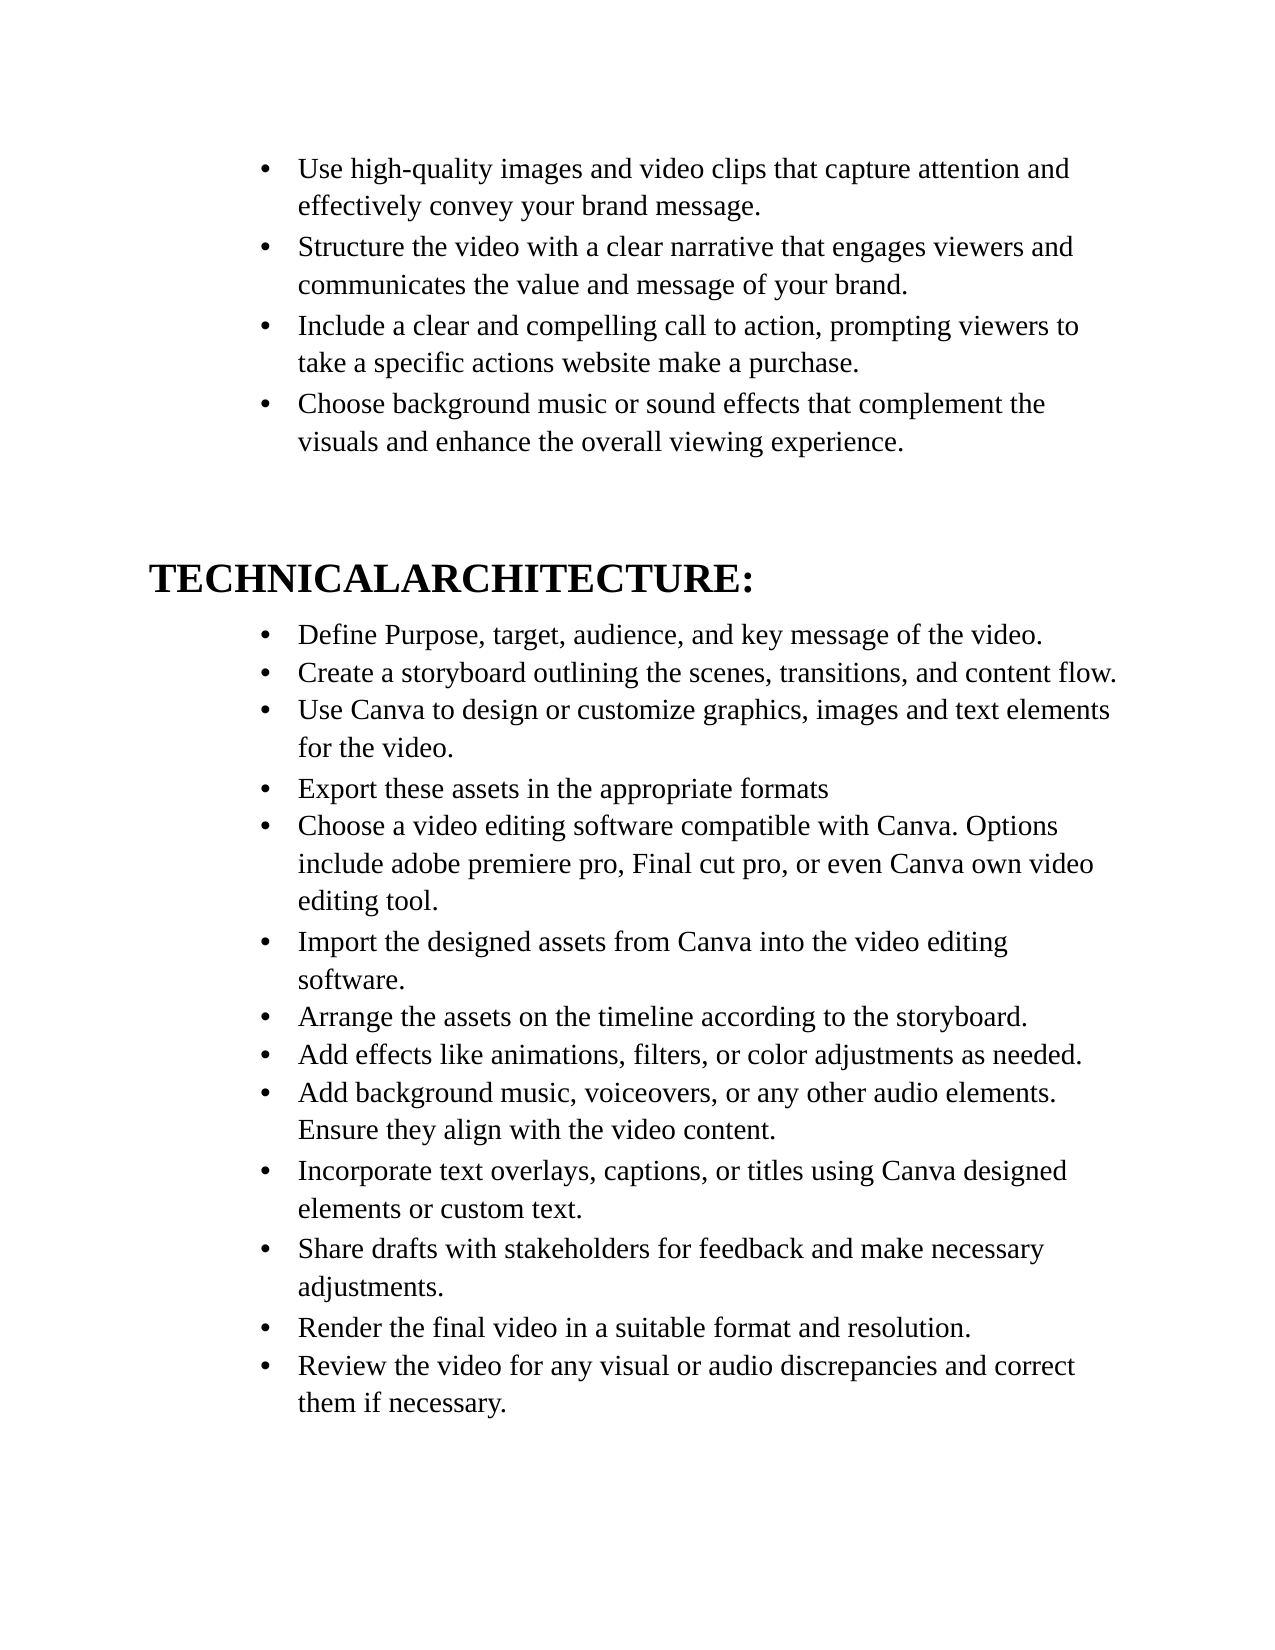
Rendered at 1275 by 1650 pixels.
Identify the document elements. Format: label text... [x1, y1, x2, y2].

list Add background music, voiceovers, or any other audio elements. [260, 1075, 1122, 1108]
list Import the designed assets from Canva into the video editing software. [260, 924, 1122, 996]
list Choose a video editing software compatible with Canva. Options include adobe premiere pro, Final cut pro, or even Canva own video editing tool. [260, 808, 1122, 917]
list Choose background music or sound effects that complement the visuals and enhance the overall viewing experience. [260, 386, 1122, 457]
list Incorporate text overlays, captions, or titles using Canva designed elements or custom text. [260, 1153, 1122, 1224]
list Review the video for any visual or audio discrepancies and correct them if necessary. [260, 1348, 1122, 1419]
list Export these assets in the appropriate formats [260, 771, 1122, 804]
list Define Purpose, target, audience, and key message of the video. [260, 617, 1122, 651]
list Add effects like animations, filters, or color adjustments as needed. [260, 1037, 1122, 1071]
text TECHNICALARCHITECTURE: [148, 554, 1122, 602]
list Arrange the assets on the timeline according to the storyboard. [260, 999, 1122, 1033]
text Ensure they align with the video content. [298, 1112, 1122, 1146]
list Use Canva to design or customize graphics, images and text elements for the video. [260, 692, 1122, 763]
list Create a storyboard outlining the scenes, transitions, and content flow. [260, 655, 1122, 688]
list Include a clear and compelling call to action, prompting viewers to take a specific actions website make a purchase. [260, 308, 1122, 379]
list Render the final video in a suitable format and resolution. [260, 1310, 1122, 1344]
list Use high-quality images and video clips that capture attention and effectively convey your brand message. [260, 151, 1122, 222]
list Structure the video with a clear narrative that engages viewers and communicates the value and message of your brand. [260, 229, 1122, 300]
list Share drafts with stakeholders for feedback and make necessary adjustments. [260, 1232, 1122, 1303]
